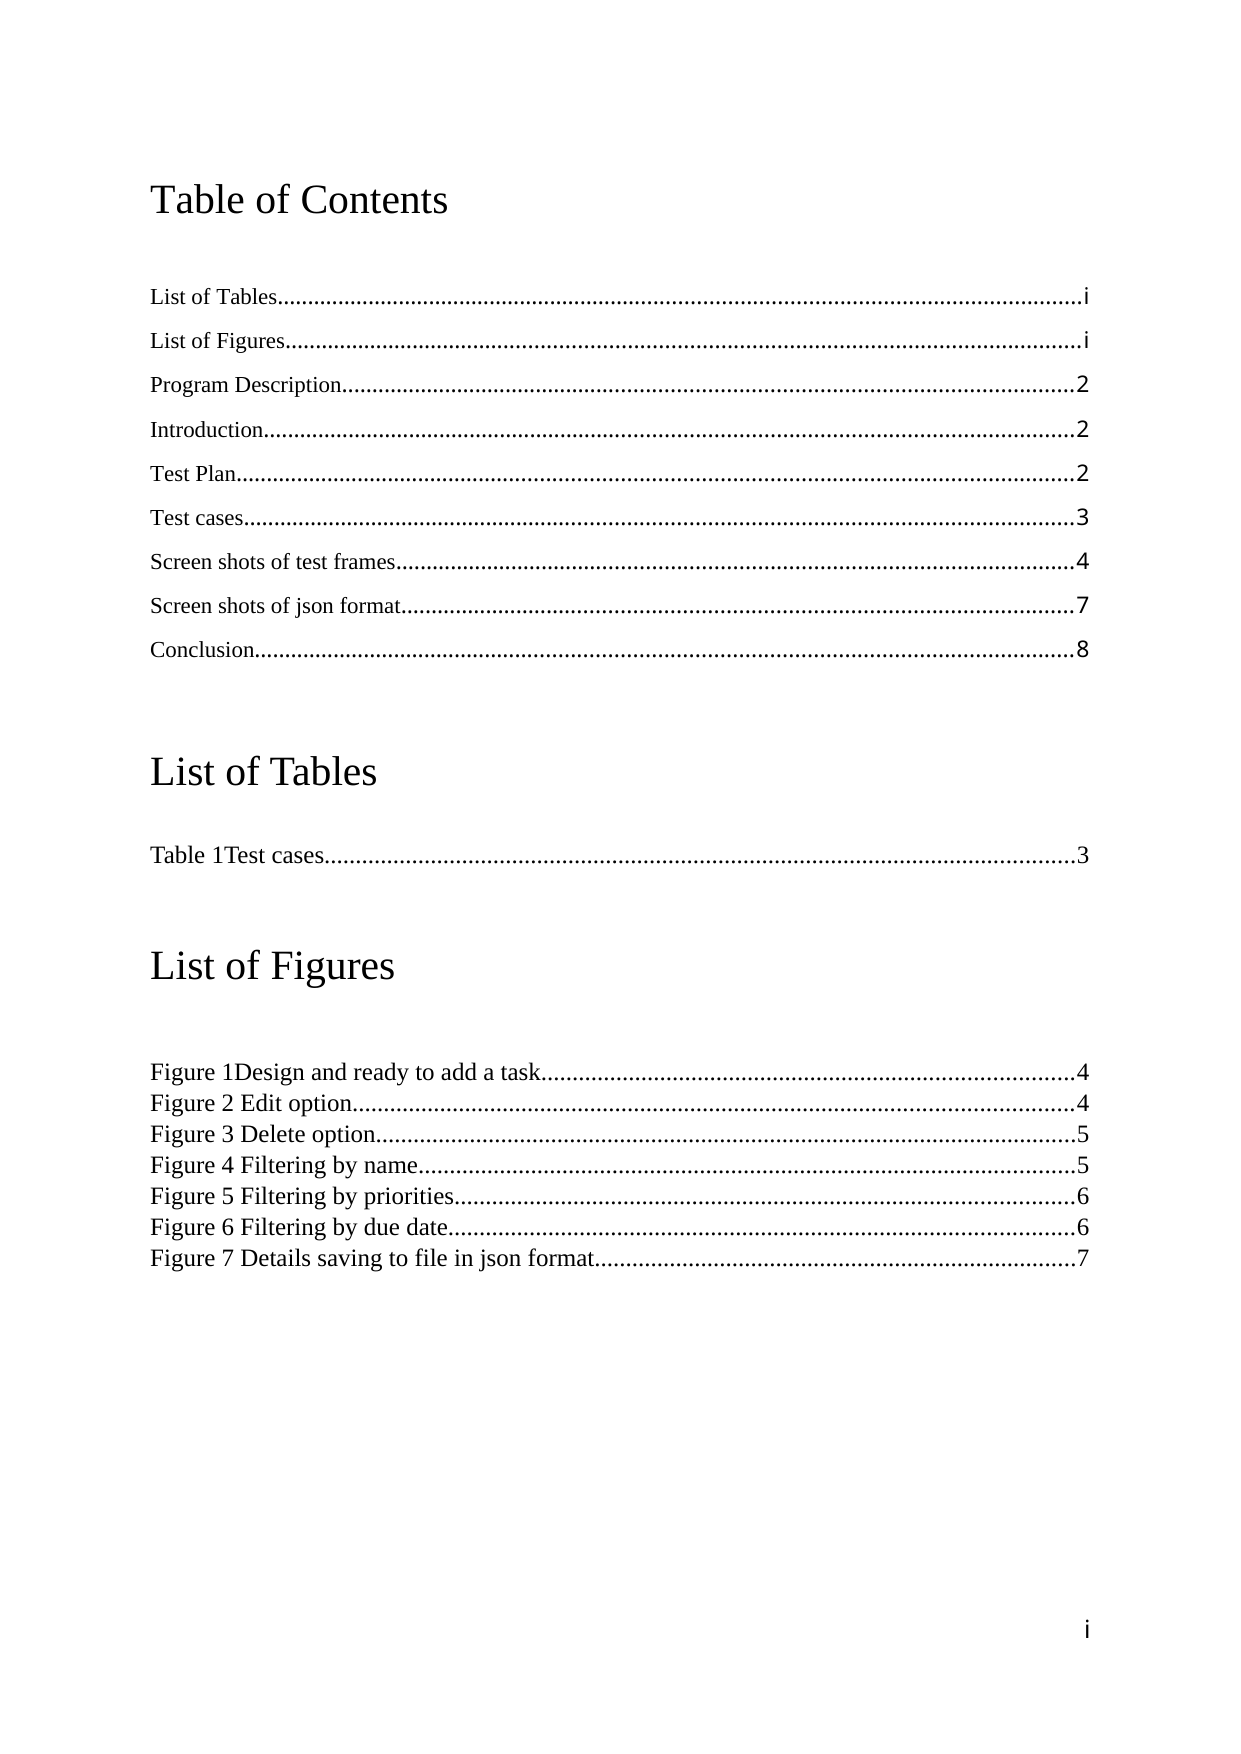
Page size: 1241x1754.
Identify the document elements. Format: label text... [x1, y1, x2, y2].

text Table 1Test cases 3 [150, 841, 1090, 869]
text Figure 3 Delete option 5 [150, 1119, 1090, 1148]
text Figure 2 Edit option 4 [150, 1088, 1090, 1117]
text Figure 7 Details saving to file in json format 7 [150, 1243, 1090, 1272]
text Figure 5 Filtering by priorities 6 [150, 1181, 1090, 1210]
subtitle List of Figures [150, 940, 1090, 988]
subtitle List of Tables [150, 746, 1090, 794]
text Figure 4 Filtering by name 5 [150, 1150, 1090, 1179]
text Figure 1Design and ready to add a task 4 [150, 1057, 1090, 1086]
text Figure 6 Filtering by due date 6 [150, 1212, 1090, 1241]
